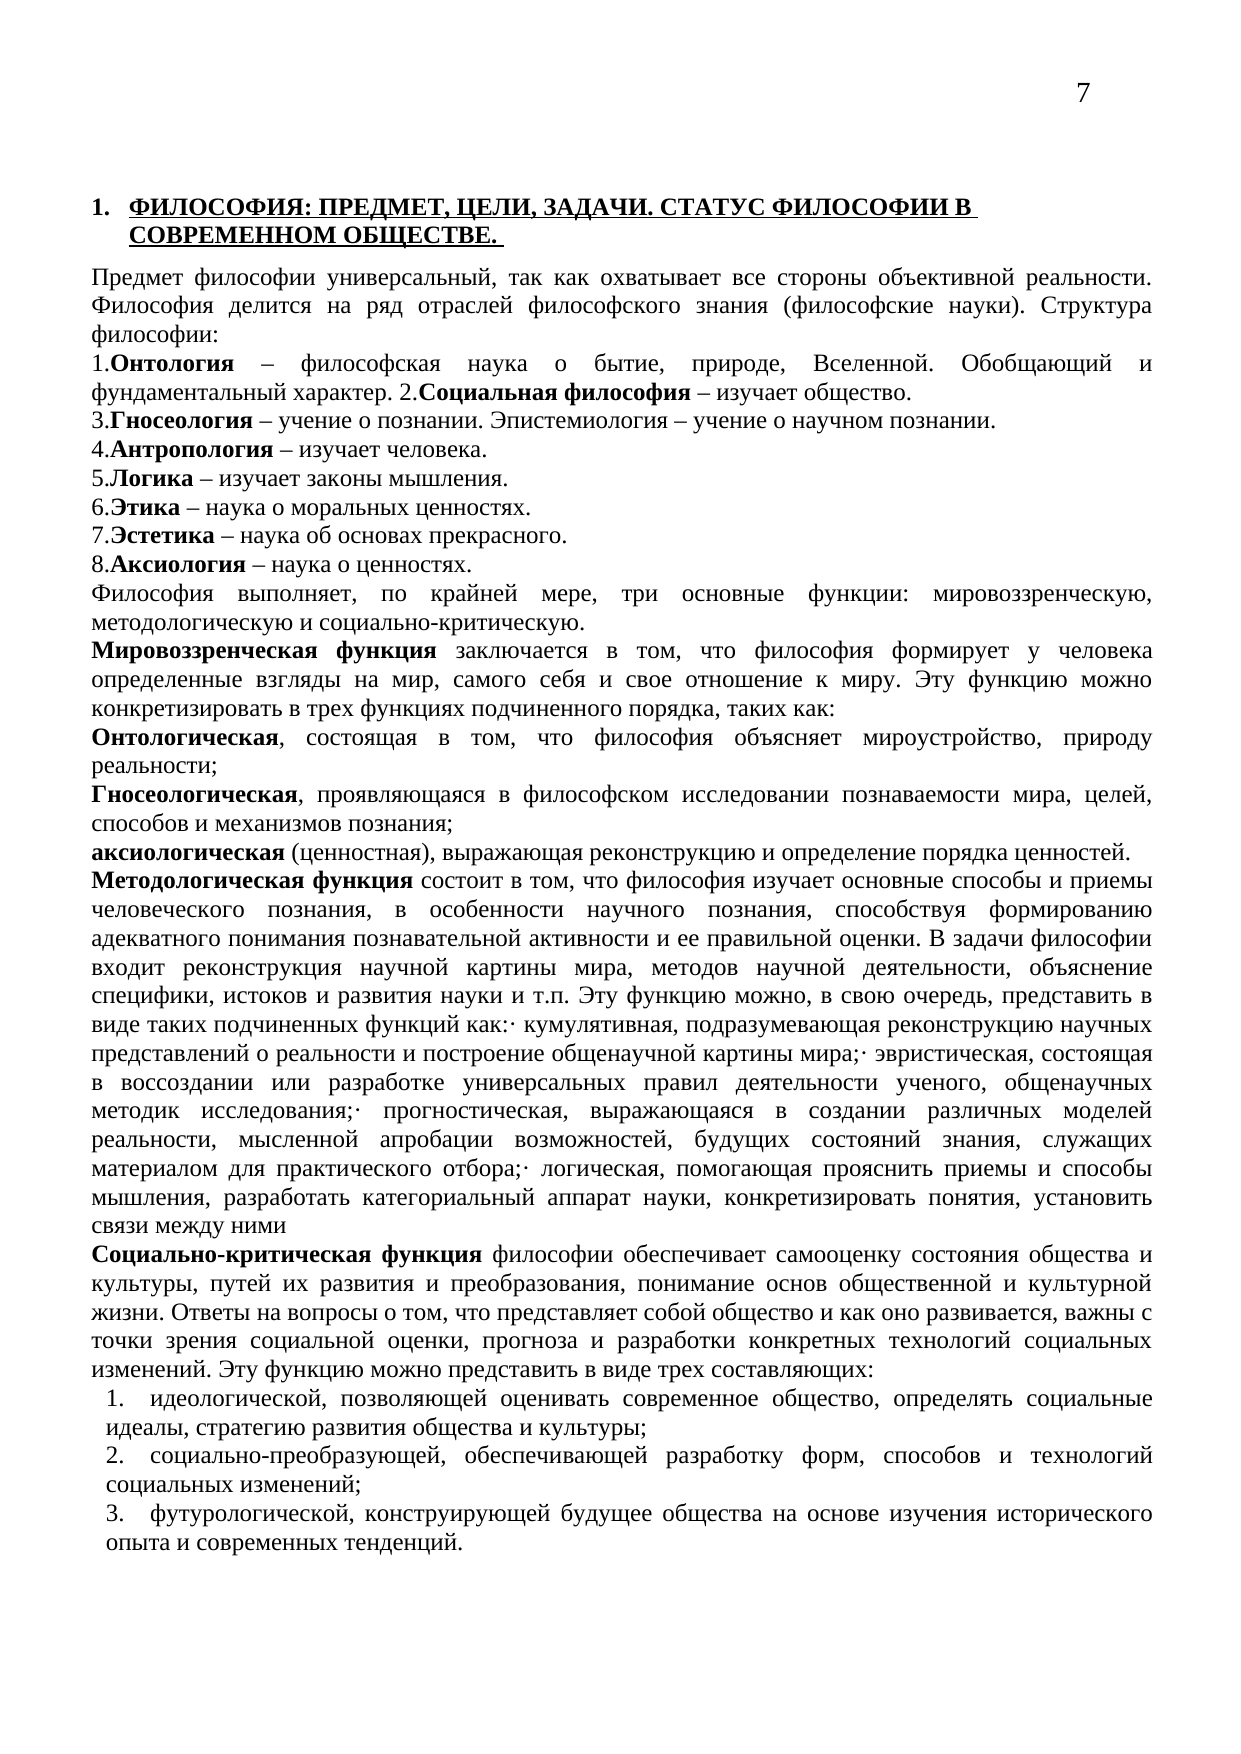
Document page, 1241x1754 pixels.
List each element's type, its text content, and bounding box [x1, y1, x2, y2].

text 4.Антропология – изучает человека. [91, 434, 1153, 463]
text Социально-критическая функция философии обеспечивает самооценку состояния общества и культуры, путей их развития и преобразования, понимание основ общественной и культурной жизни. Ответы на вопросы о том, что представляет собой общество и как оно развивается, важны с точки зрения социальной оценки, прогноза и разработки конкретных технологий социальных изменений. Эту функцию можно представить в виде трех составляющих: [91, 1239, 1153, 1383]
text Гносеологическая, проявляющаяся в философском исследовании познаваемости мира, целей, способов и механизмов познания; [91, 779, 1153, 837]
text 7.Эстетика – наука об основах прекрасного. [91, 520, 1153, 549]
text аксиологическая (ценностная), выражающая реконструкцию и определение порядка ценностей. [91, 837, 1153, 865]
text 1.Онтология – философская наука о бытие, природе, Вселенной. Обобщающий и фундаментальный характер. 2.Социальная философия – изучает общество. [91, 348, 1153, 405]
text Методологическая функция состоит в том, что философия изучает основные способы и приемы человеческого познания, в особенности научного познания, способствуя формированию адекватного понимания познавательной активности и ее правильной оценки. В задачи философии входит реконструкция научной картины мира, методов научной деятельности, объяснение специфики, истоков и развития науки и т.п. Эту функцию можно, в свою очередь, представить в виде таких подчиненных функций как:· кумулятивная, подразумевающая реконструкцию научных представлений о реальности и построение общенаучной картины мира;· эвристическая, состоящая в воссоздании или разработке универсальных правил деятельности ученого, общенаучных методик исследования;· прогностическая, выражающаяся в создании различных моделей реальности, мысленной апробации возможностей, будущих состояний знания, служащих материалом для практического отбора;· логическая, помогающая прояснить приемы и способы мышления, разработать категориальный аппарат науки, конкретизировать понятия, установить связи между ними [91, 865, 1153, 1239]
list социально-преобразующей, обеспечивающей разработку форм, способов и технологий социальных изменений; [106, 1440, 1153, 1498]
text 6.Этика – наука о моральных ценностях. [91, 492, 1153, 520]
text Предмет философии универсальный, так как охватывает все стороны объективной реальности. Философия делится на ряд отраслей философского знания (философские науки). Структура философии: [91, 262, 1153, 348]
subtitle ФИЛОСОФИЯ: ПРЕДМЕТ, ЦЕЛИ, ЗАДАЧИ. СТАТУС ФИЛОСОФИИ В СОВРЕМЕННОМ ОБЩЕСТВЕ. [91, 192, 1153, 249]
list футурологической, конструирующей будущее общества на основе изучения исторического опыта и современных тенденций. [106, 1498, 1153, 1555]
text Онтологическая, состоящая в том, что философия объясняет мироустройство, природу реальности; [91, 722, 1153, 779]
list идеологической, позволяющей оценивать современное общество, определять социальные идеалы, стратегию развития общества и культуры; [106, 1383, 1153, 1440]
text Философия выполняет, по крайней мере, три основные функции: мировоззренческую, методологическую и социально-критическую. [91, 578, 1153, 635]
text Мировоззренческая функция заключается в том, что философия формирует у человека определенные взгляды на мир, самого себя и свое отношение к миру. Эту функцию можно конкретизировать в трех функциях подчиненного порядка, таких как: [91, 635, 1153, 722]
text 8.Аксиология – наука о ценностях. [91, 549, 1153, 578]
text 3.Гносеология – учение о познании. Эпистемиология – учение о научном познании. [91, 405, 1153, 434]
text 5.Логика – изучает законы мышления. [91, 463, 1153, 492]
